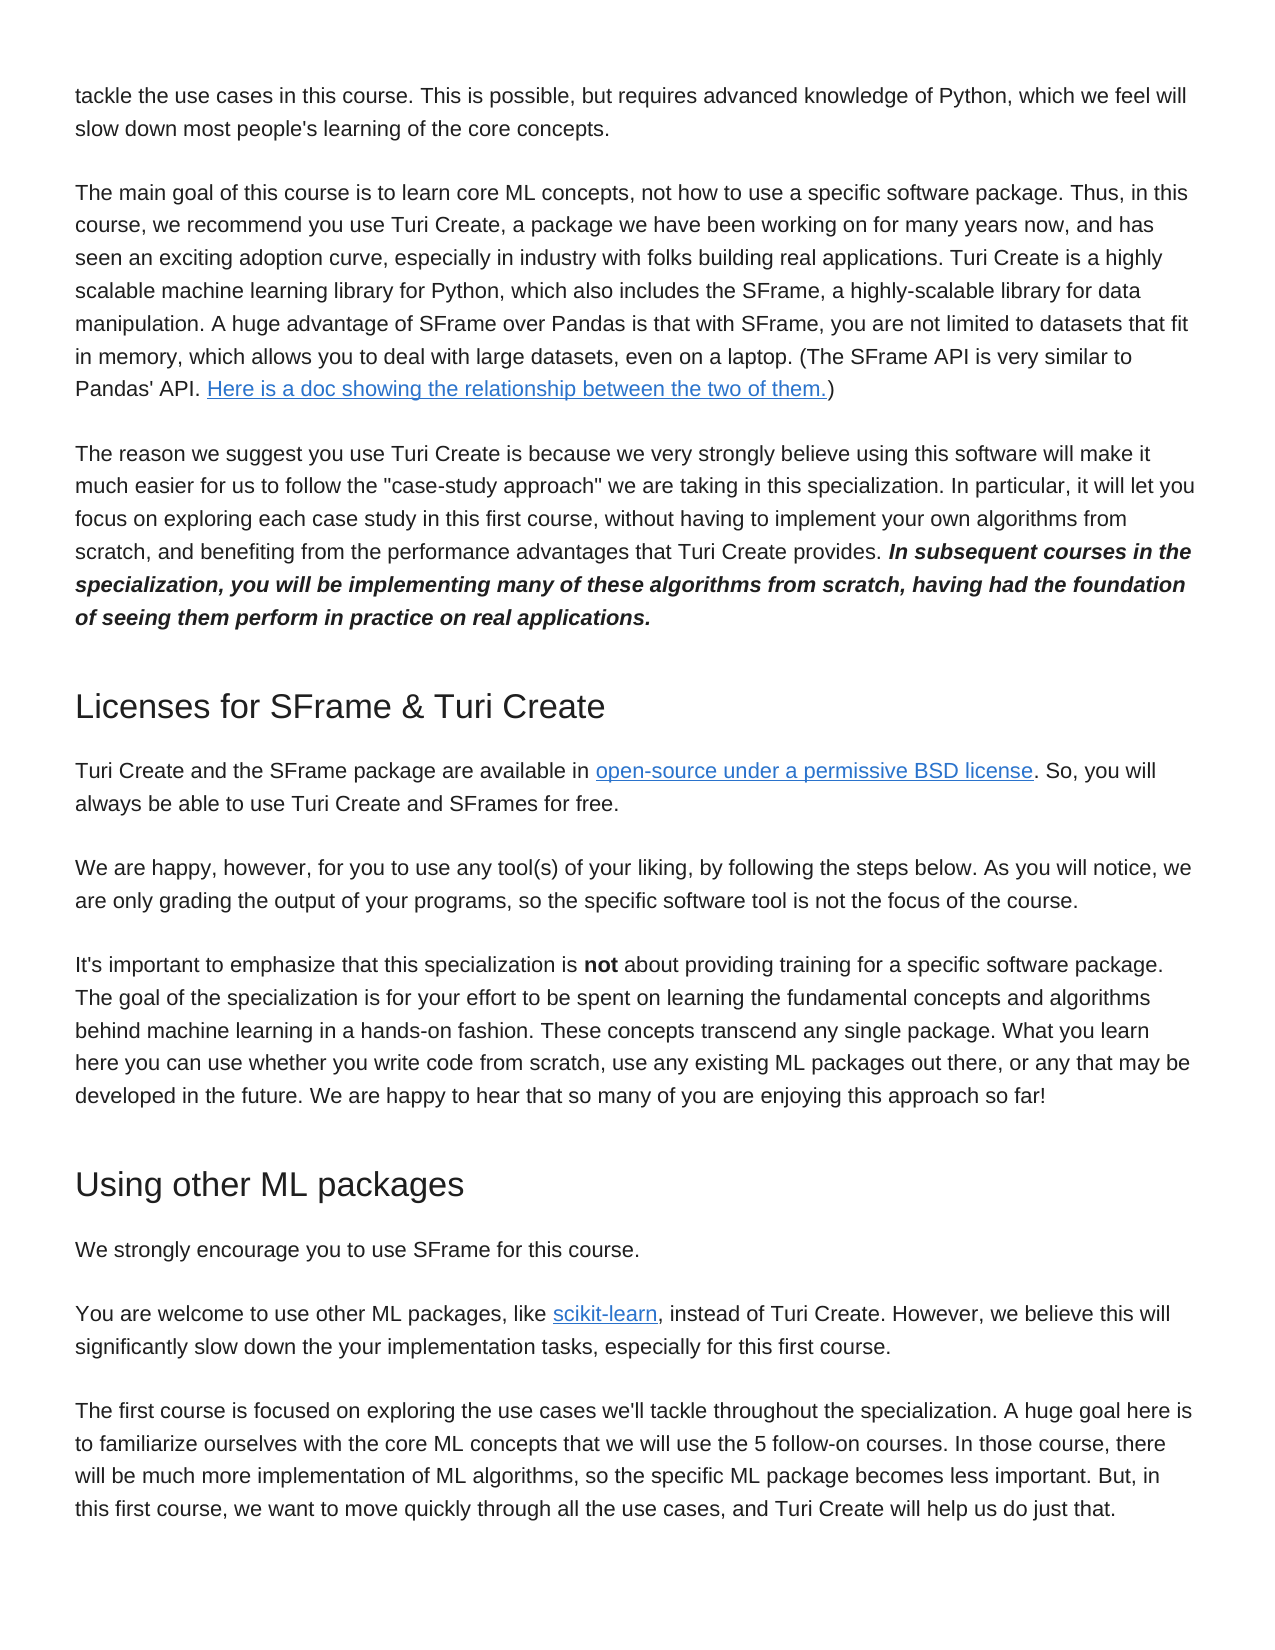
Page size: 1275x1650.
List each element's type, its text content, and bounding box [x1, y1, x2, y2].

text Using other ML packages [75, 1164, 1200, 1204]
text The first course is focused on exploring the use cases we'll tackle throughout the specialization. A huge goal here is to familiarize ourselves with the core ML concepts that we will use the 5 follow-on courses. In those course, there will be much more implementation of ML algorithms, so the specific ML package becomes less important. But, in this first course, we want to move quickly through all the use cases, and Turi Create will help us do just that. [75, 1390, 1200, 1521]
text The reason we suggest you use Turi Create is because we very strongly believe using this software will make it much easier for us to follow the "case-study approach" we are taking in this specialization. In particular, it will let you focus on exploring each case study in this first course, without having to implement your own algorithms from scratch, and benefiting from the performance advantages that Turi Create provides. In subsequent courses in the specialization, you will be implementing many of these algorithms from scratch, having had the foundation of seeing them perform in practice on real applications. [75, 433, 1200, 630]
text Turi Create and the SFrame package are available in open-source under a permissive BSD license. So, you will always be able to use Turi Create and SFrames for free. [75, 751, 1200, 816]
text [75, 75, 1200, 141]
text The main goal of this course is to learn core ML concepts, not how to use a specific software package. Thus, in this course, we recommend you use Turi Create, a package we have been working on for many years now, and has seen an exciting adoption curve, especially in industry with folks building real applications. Turi Create is a highly scalable machine learning library for Python, which also includes the SFrame, a highly-scalable library for data manipulation. A huge advantage of SFrame over Pandas is that with SFrame, you are not limited to datasets that fit in memory, which allows you to deal with large datasets, even on a laptop. (The SFrame API is very similar to Pandas' API. Here is a doc showing the relationship between the two of them.) [75, 172, 1200, 402]
text It's important to emphasize that this specialization is not about providing training for a specific software package. The goal of the specialization is for your effort to be spent on learning the fundamental concepts and algorithms behind machine learning in a hands-on fashion. These concepts transcend any single package. What you learn here you can use whether you write code from scratch, use any existing ML packages out there, or any that may be developed in the future. We are happy to hear that so many of you are enjoying this approach so far! [75, 944, 1200, 1108]
text Licenses for SFrame & Turi Create [75, 686, 1200, 726]
text We strongly encourage you to use SFrame for this course. [75, 1229, 1200, 1262]
text You are welcome to use other ML packages, like scikit-learn, instead of Turi Create. However, we believe this will significantly slow down the your implementation tasks, especially for this first course. [75, 1293, 1200, 1359]
text We are happy, however, for you to use any tool(s) of your liking, by following the steps below. As you will notice, we are only grading the output of your programs, so the specific software tool is not the focus of the course. [75, 847, 1200, 913]
